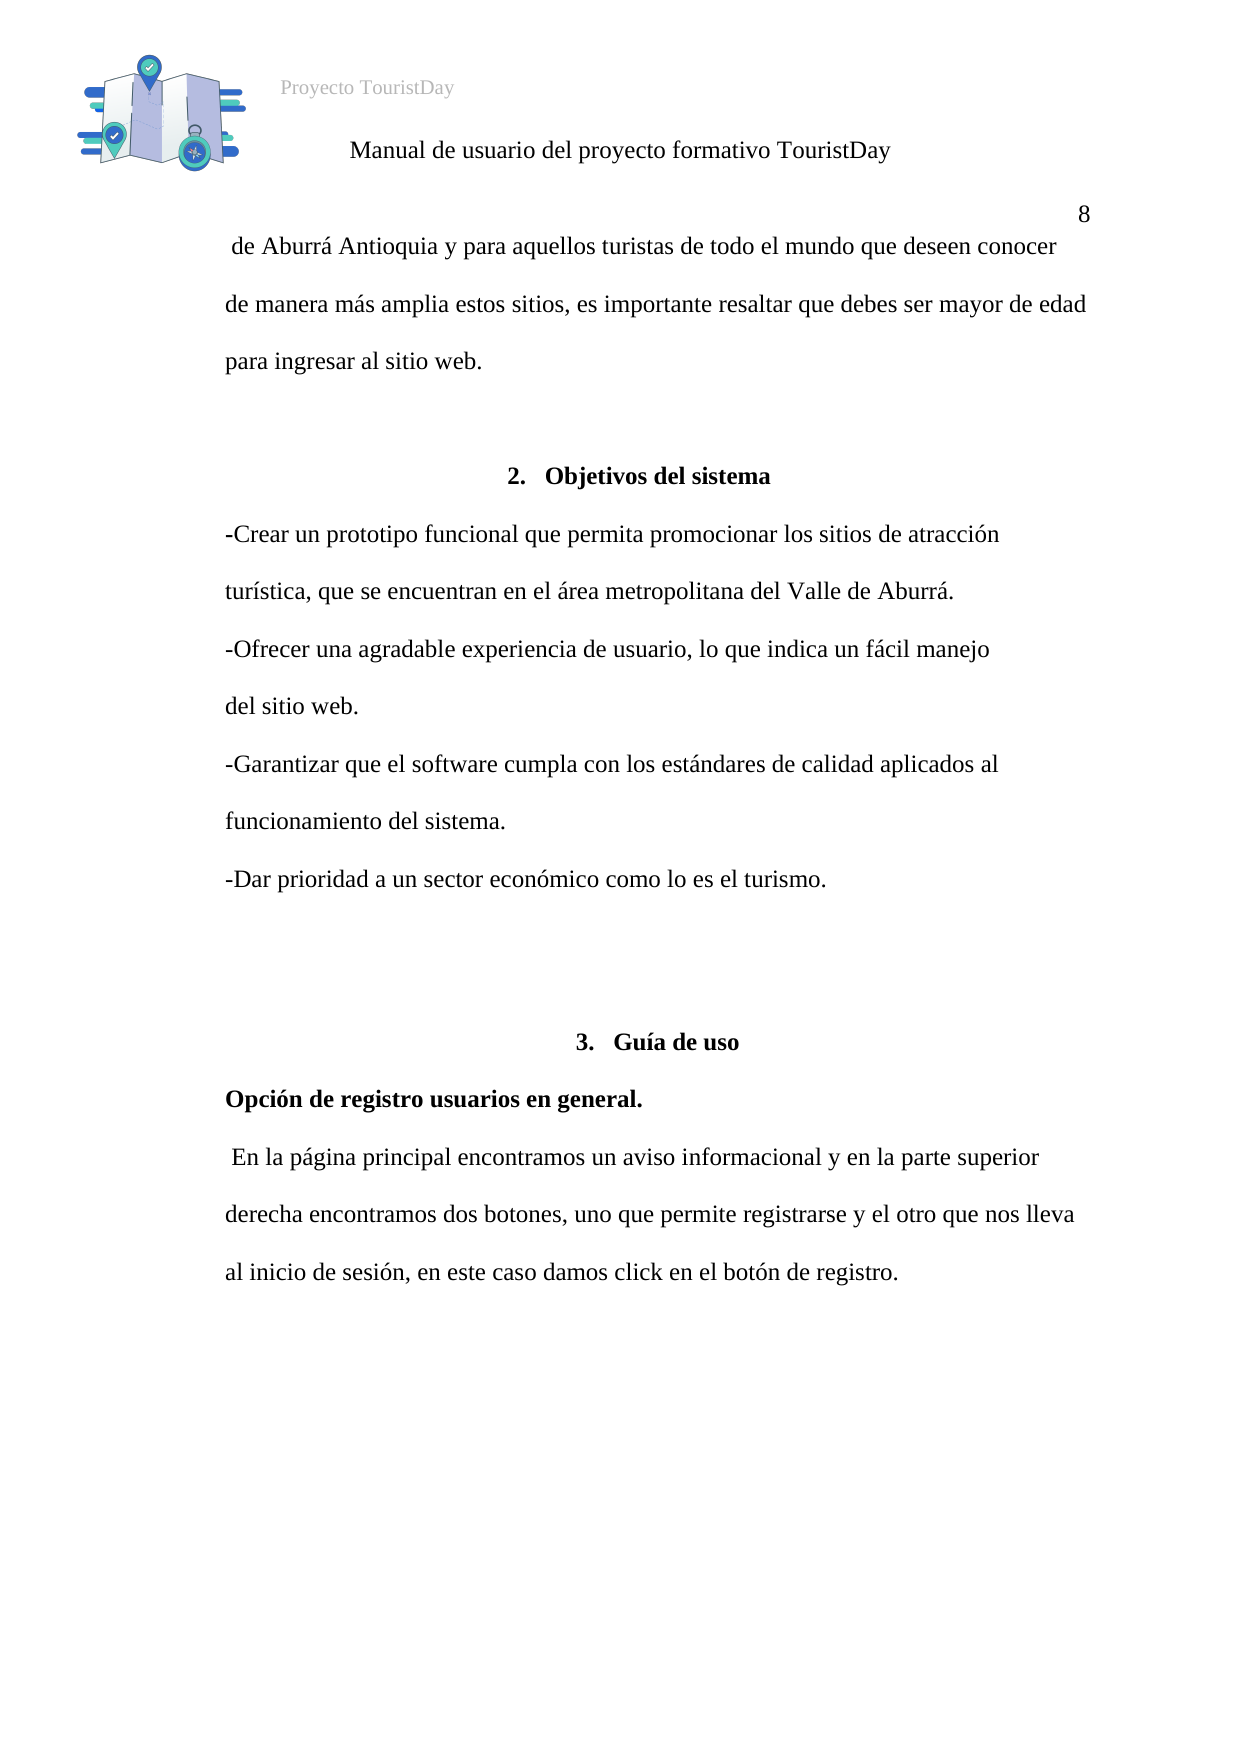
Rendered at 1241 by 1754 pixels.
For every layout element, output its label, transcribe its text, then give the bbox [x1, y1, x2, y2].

text -Garantizar que el software cumpla con los estándares de calidad aplicados al funcionamiento del sistema. [225, 749, 1090, 835]
text -Ofrecer una agradable experiencia de usuario, lo que indica un fácil manejo [225, 634, 1090, 663]
text de Aburrá Antioquia y para aquellos turistas de todo el mundo que deseen conocer de manera más amplia estos sitios, es importante resaltar que debes ser mayor de edad para ingresar al sitio web. [225, 231, 1090, 375]
text del sitio web. [225, 691, 1090, 720]
text -Dar prioridad a un sector económico como lo es el turismo. [225, 864, 1090, 893]
picture [62, 46, 261, 180]
list Guía de uso [225, 1027, 1090, 1056]
text -Crear un prototipo funcional que permita promocionar los sitios de atracción turística, que se encuentran en el área metropolitana del Valle de Aburrá. [225, 519, 1090, 605]
list Objetivos del sistema [187, 461, 1090, 490]
text En la página principal encontramos un aviso informacional y en la parte superior derecha encontramos dos botones, uno que permite registrarse y el otro que nos lleva al inicio de sesión, en este caso damos click en el botón de registro. [225, 1142, 1090, 1286]
text Opción de registro usuarios en general. [225, 1084, 1090, 1113]
